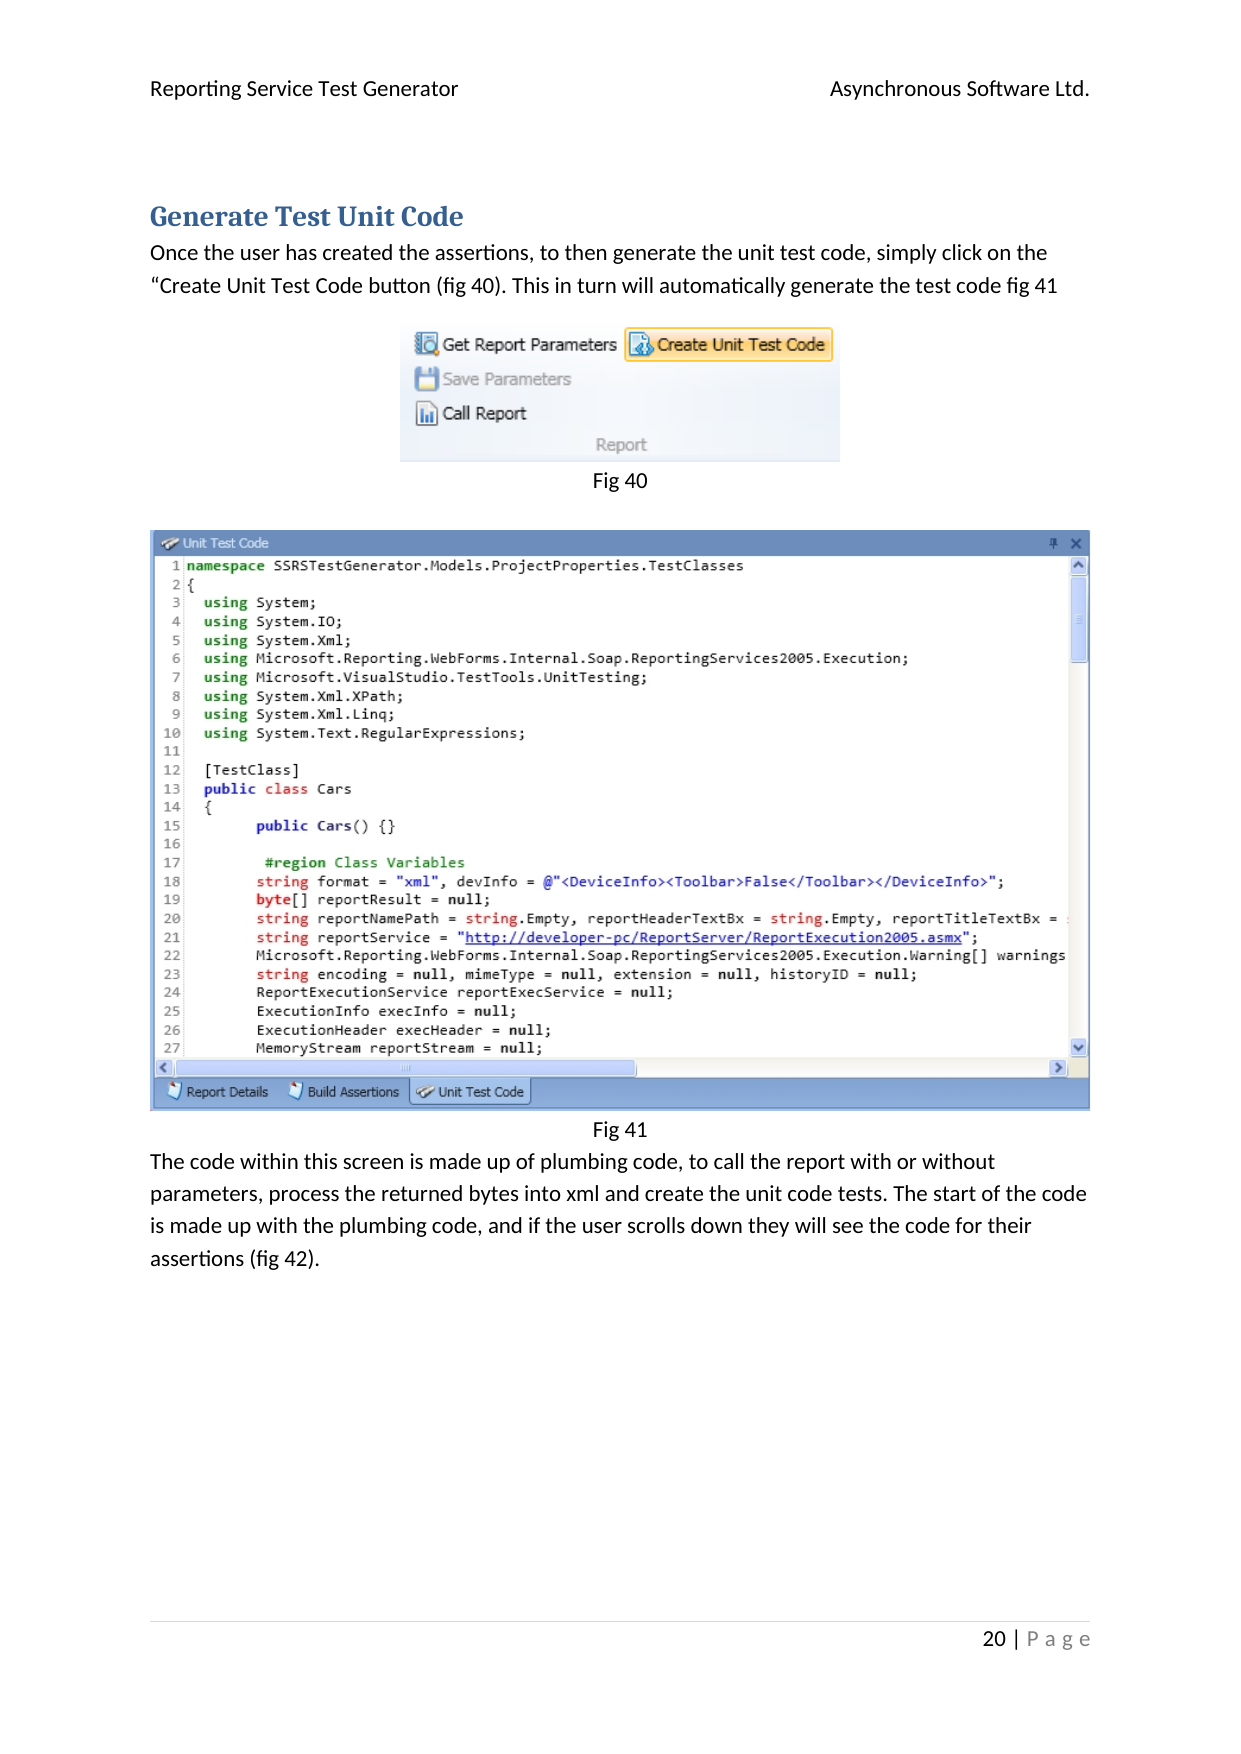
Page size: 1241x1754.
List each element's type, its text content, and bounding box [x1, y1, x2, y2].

text The code within this screen is made up of plumbing code, to call the report with or without parameters, process the returned bytes into xml and create the unit code tests. The start of the code is made up with the plumbing code, and if the user scrolls down they will see the code for their assertions (fig 42). [150, 1147, 1090, 1272]
picture [400, 323, 841, 462]
text Once the user has created the assertions, to then generate the unit test code, simply click on the “Create Unit Test Code button (fig 40). This in turn will automatically generate the test code fig 41 [150, 238, 1090, 299]
text Fig 41 [150, 1115, 1090, 1143]
subtitle Generate Test Unit Code [150, 200, 1090, 233]
text Fig 40 [150, 466, 1090, 494]
picture [150, 530, 1091, 1111]
